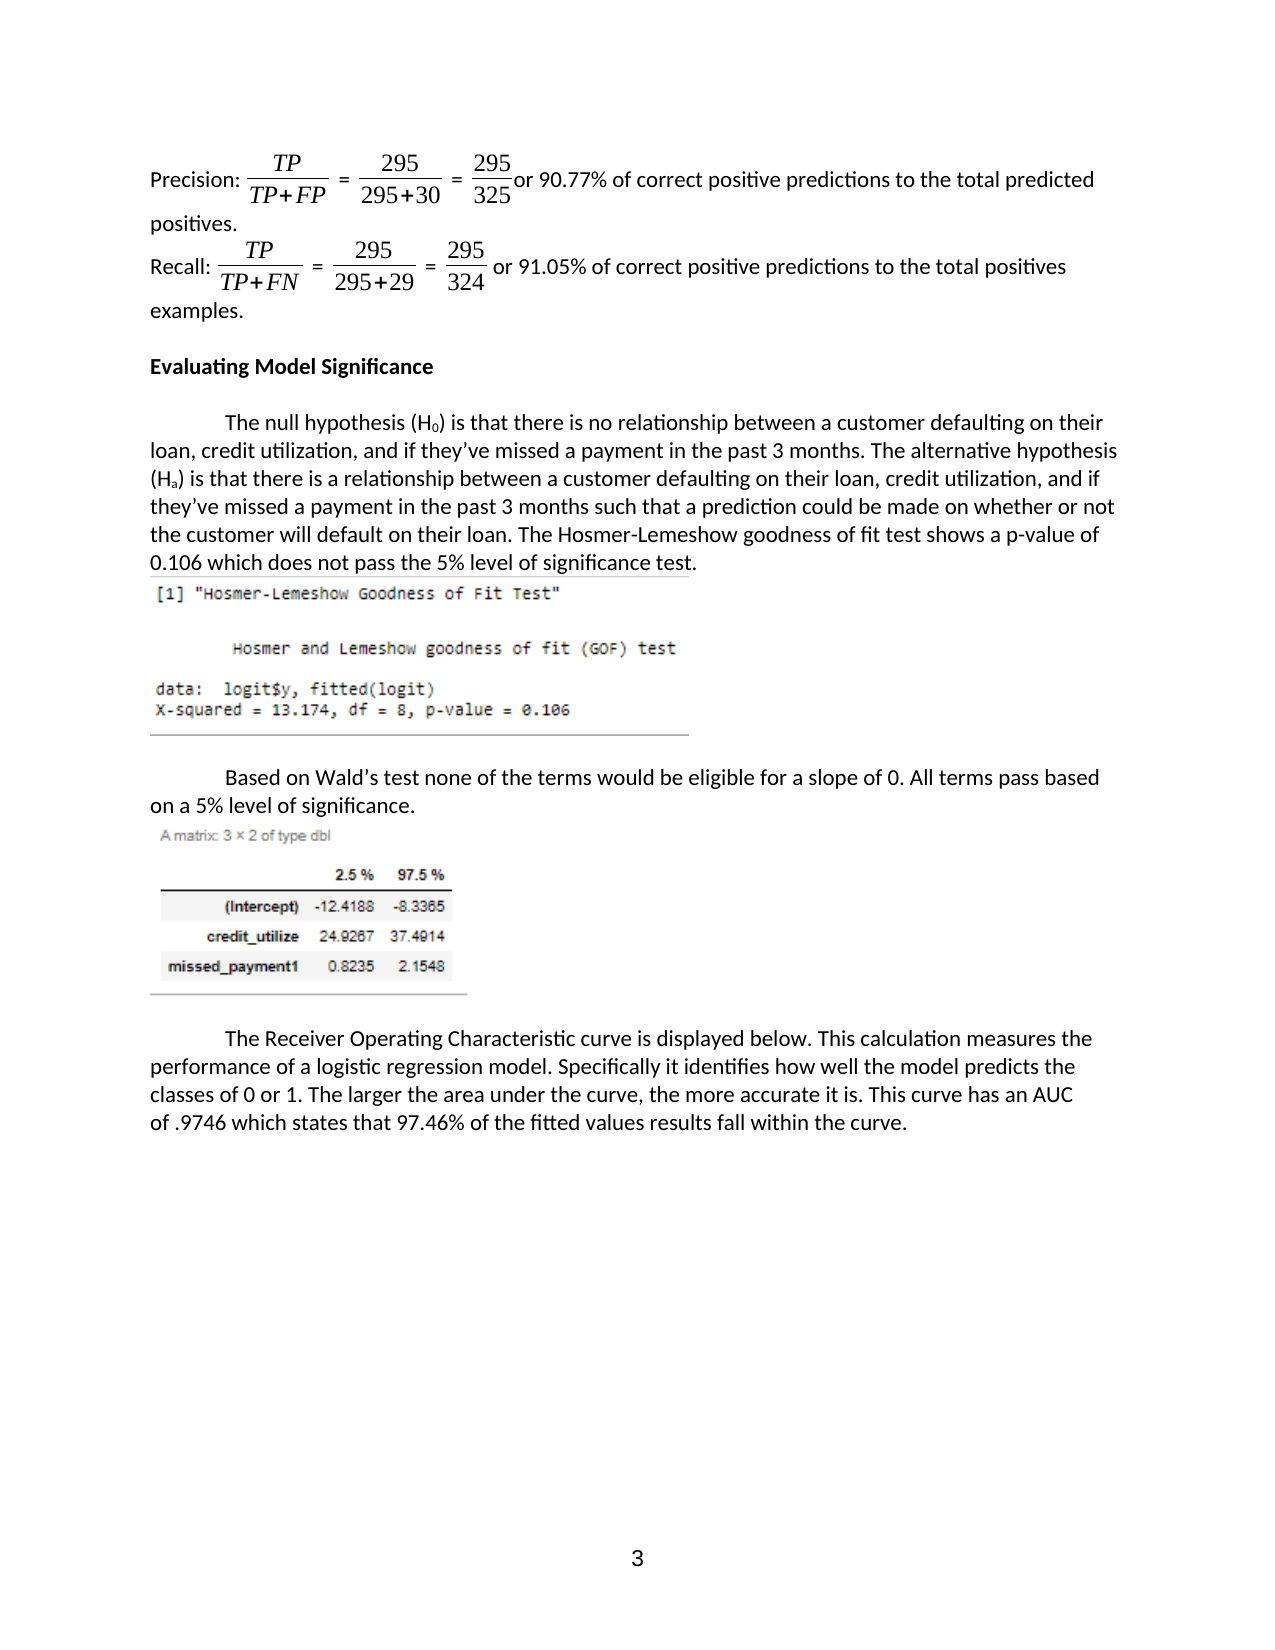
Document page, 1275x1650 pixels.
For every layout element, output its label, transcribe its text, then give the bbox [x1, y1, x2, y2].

text Based on Wald’s test none of the terms would be eligible for a slope of 0. All terms pass based on a 5% level of significance. [150, 763, 1125, 819]
text Precision: = = or 90.77% of correct positive predictions to the total predicted positives. [150, 150, 1125, 237]
text The Receiver Operating Characteristic curve is displayed below. This calculation measures the performance of a logistic regression model. Specifically it identifies how well the model predicts the classes of 0 or 1. The larger the area under the curve, the more accurate it is. This curve has an AUC of .9746 which states that 97.46% of the fitted values results fall within the curve. [150, 1024, 1125, 1136]
picture [150, 576, 689, 736]
text The null hypothesis (H0) is that there is no relationship between a customer defaulting on their loan, credit utilization, and if they’ve missed a payment in the past 3 months. The alternative hypothesis (Ha) is that there is a relationship between a customer defaulting on their loan, credit utilization, and if they’ve missed a payment in the past 3 months such that a prediction could be made on whether or not the customer will default on their loan. The Hosmer-Lemeshow goodness of fit test shows a p-value of 0.106 which does not pass the 5% level of significance test. [150, 408, 1125, 576]
subtitle Evaluating Model Significance [150, 352, 1125, 380]
picture [150, 819, 468, 997]
text Recall: = = or 91.05% of correct positive predictions to the total positives examples. [150, 237, 1125, 324]
